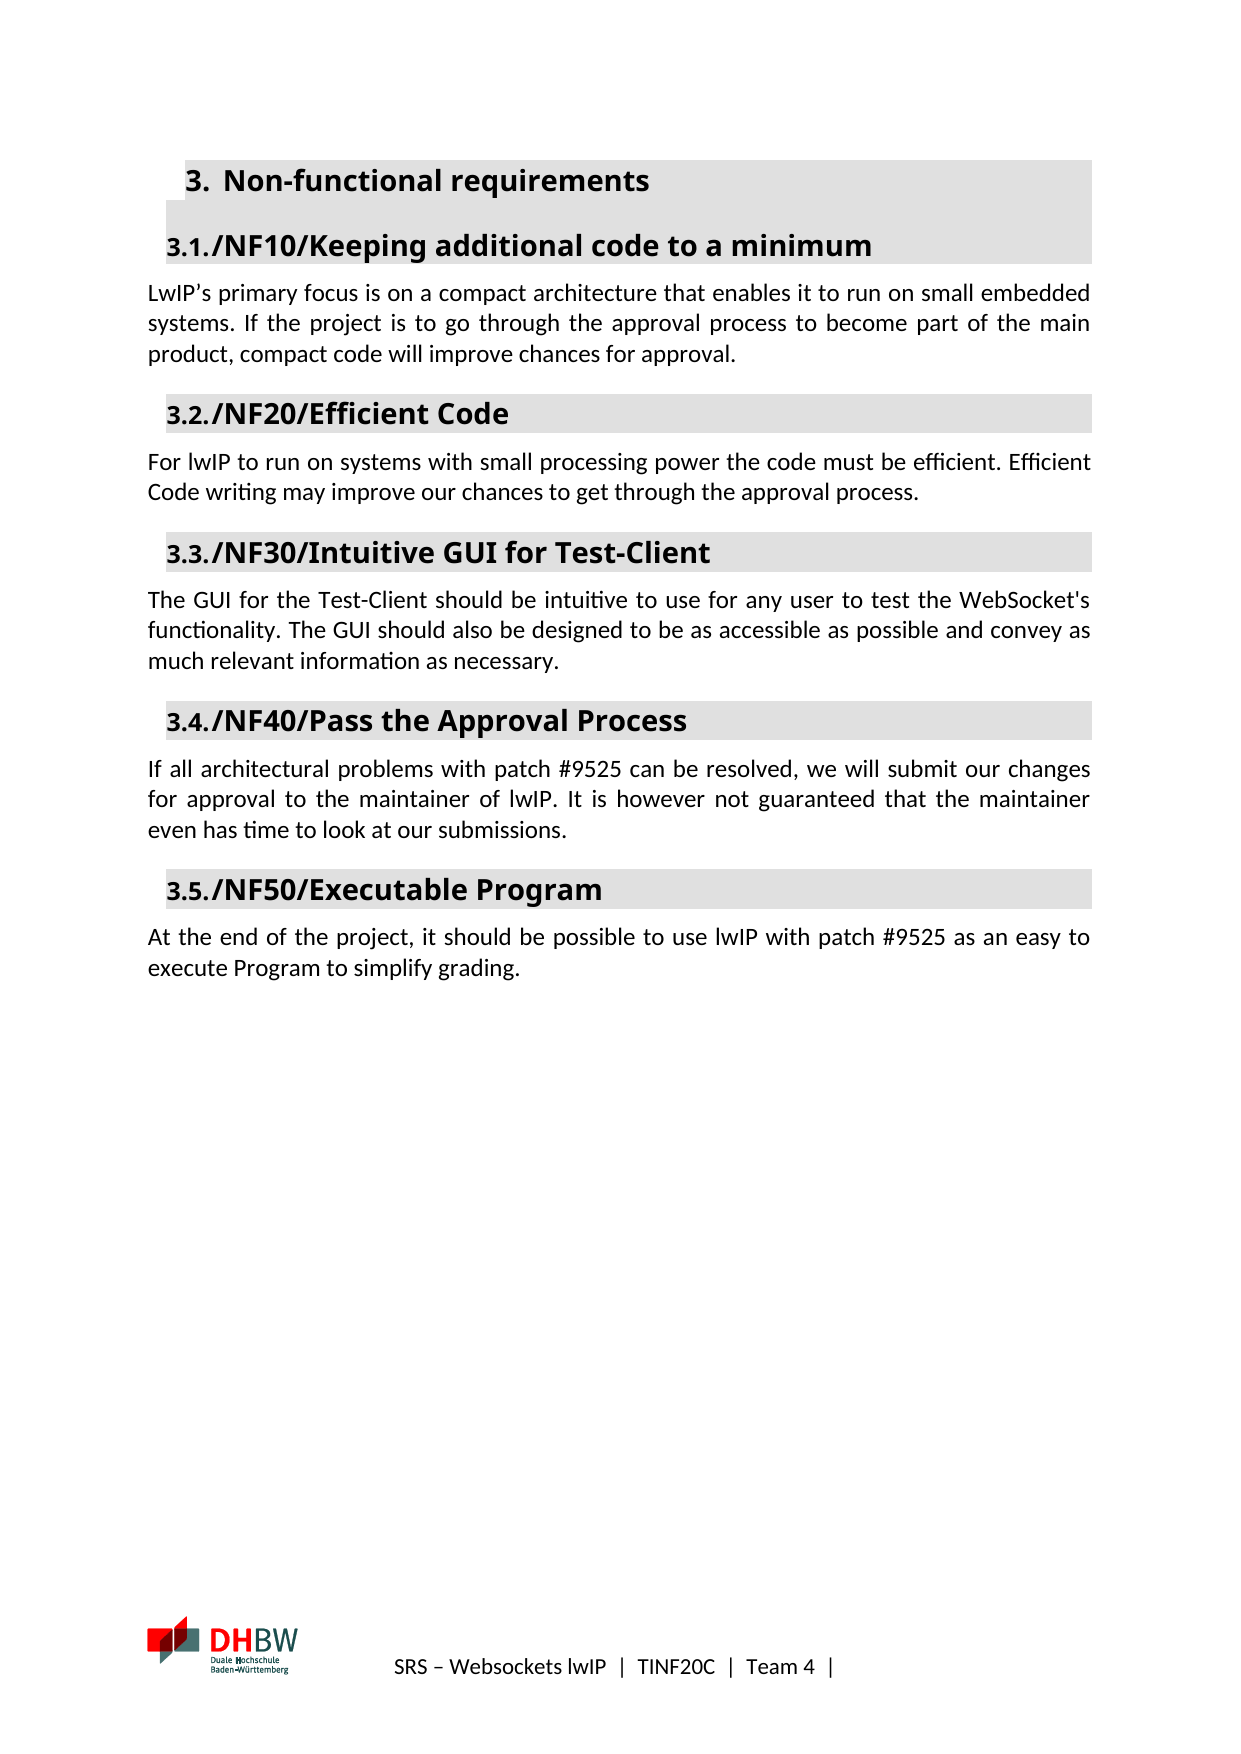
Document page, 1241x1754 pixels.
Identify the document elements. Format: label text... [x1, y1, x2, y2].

subtitle /NF20/Efficient Code [166, 394, 1092, 433]
subtitle Non-functional requirements [185, 160, 1092, 200]
text The GUI for the Test-Client should be intuitive to use for any user to test the WebSocket's functionality. The GUI should also be designed to be as accessible as possible and convey as much relevant information as necessary. [148, 584, 1092, 676]
subtitle /NF10/Keeping additional code to a minimum [166, 225, 1092, 264]
text At the end of the project, it should be possible to use lwIP with patch #9525 as an easy to execute Program to simplify grading. [148, 922, 1092, 983]
subtitle /NF50/Executable Program [166, 869, 1092, 909]
subtitle /NF40/Pass the Approval Process [166, 701, 1092, 740]
text For lwIP to run on systems with small processing power the code must be efficient. Efficient Code writing may improve our chances to get through the approval process. [148, 446, 1092, 507]
text If all architectural problems with patch #9525 can be resolved, we will submit our changes for approval to the maintainer of lwIP. It is however not guaranteed that the maintainer even has time to look at our submissions. [148, 753, 1092, 844]
subtitle /NF30/Intuitive GUI for Test-Client [166, 532, 1092, 572]
text LwIP’s primary focus is on a compact architecture that enables it to run on small embedded systems. If the project is to go through the approval process to become part of the main product, compact code will improve chances for approval. [148, 277, 1092, 369]
